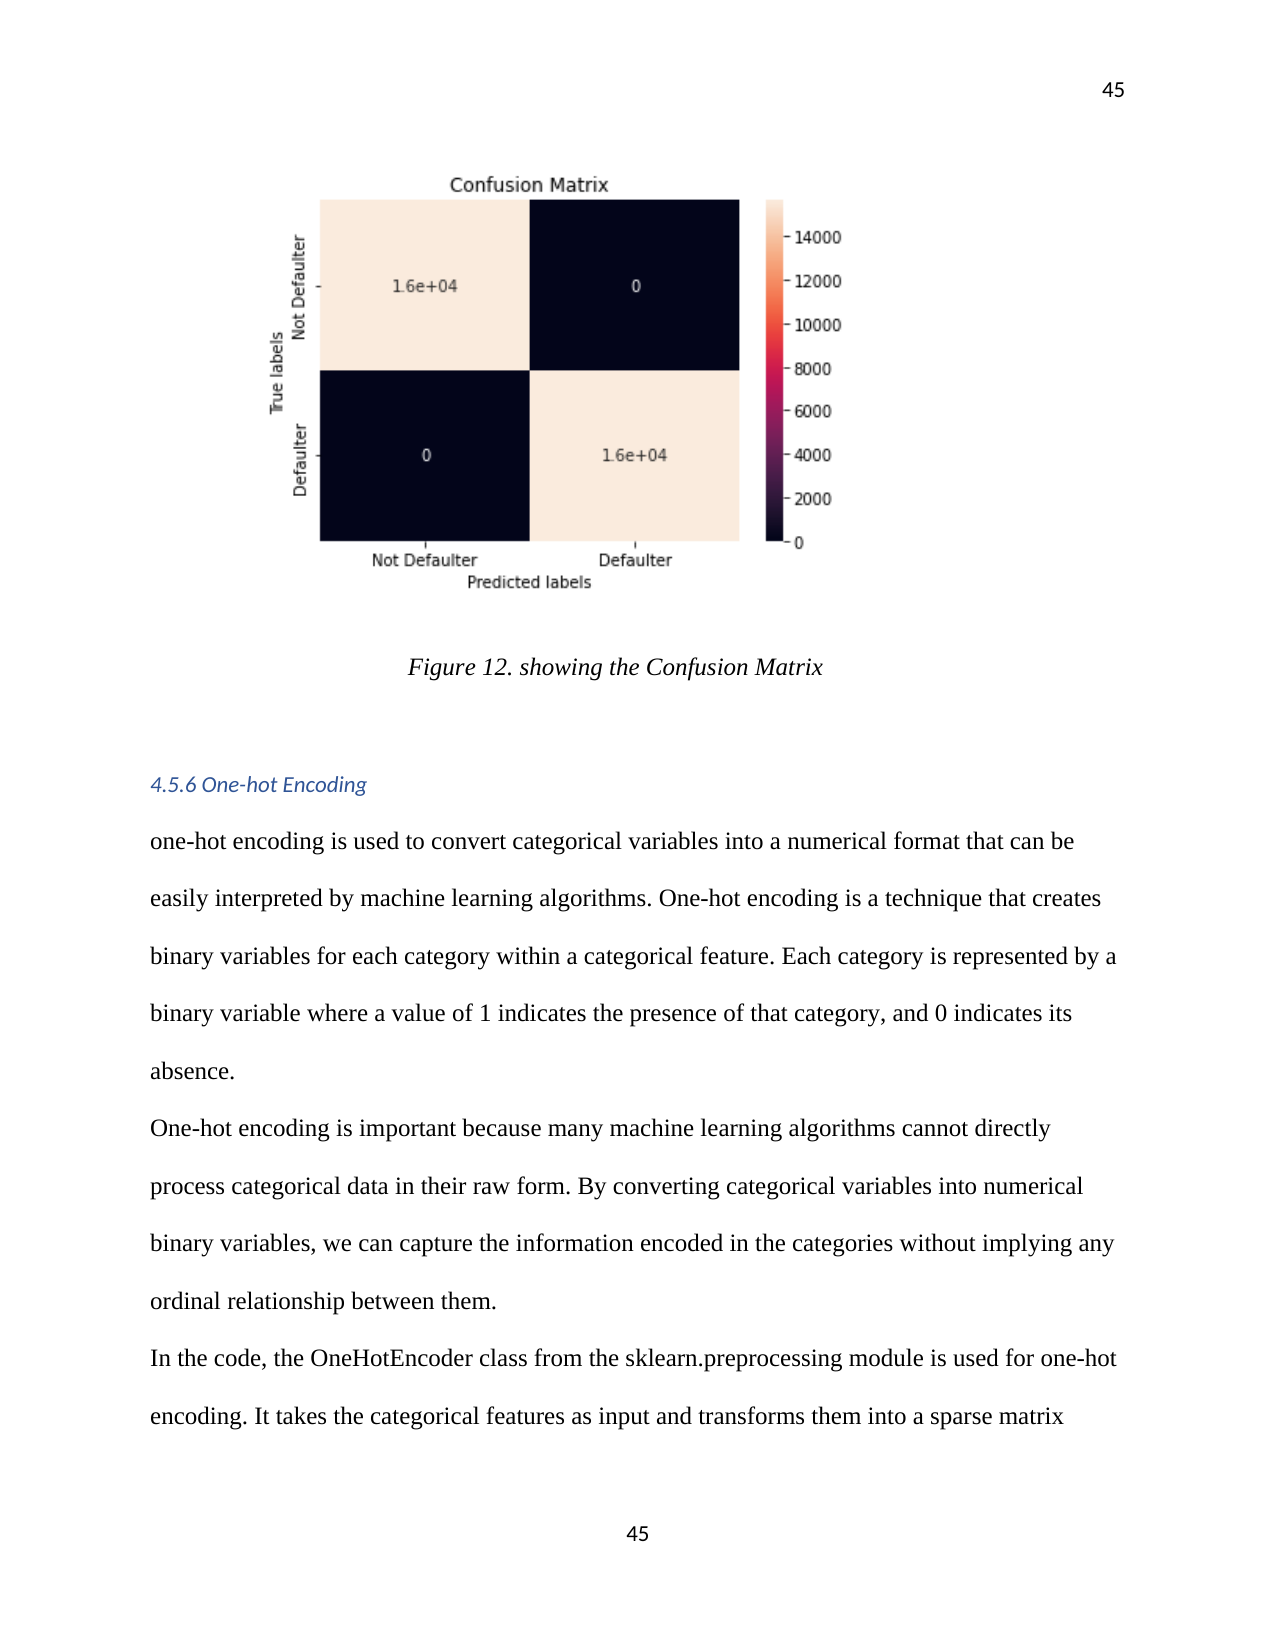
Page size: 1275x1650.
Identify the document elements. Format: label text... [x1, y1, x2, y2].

text Figure 12. showing the Confusion Matrix [150, 652, 1083, 681]
picture [157, 150, 1076, 624]
text One-hot encoding is important because many machine learning algorithms cannot directly process categorical data in their raw form. By converting categorical variables into numerical binary variables, we can capture the information encoded in the categories without implying any ordinal relationship between them. [150, 1113, 1120, 1314]
subtitle 4.5.6 One-hot Encoding [150, 770, 1120, 798]
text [150, 1343, 1120, 1429]
text one-hot encoding is used to convert categorical variables into a numerical format that can be easily interpreted by machine learning algorithms. One-hot encoding is a technique that creates binary variables for each category within a categorical feature. Each category is represented by a binary variable where a value of 1 indicates the presence of that category, and 0 indicates its absence. [150, 826, 1120, 1084]
